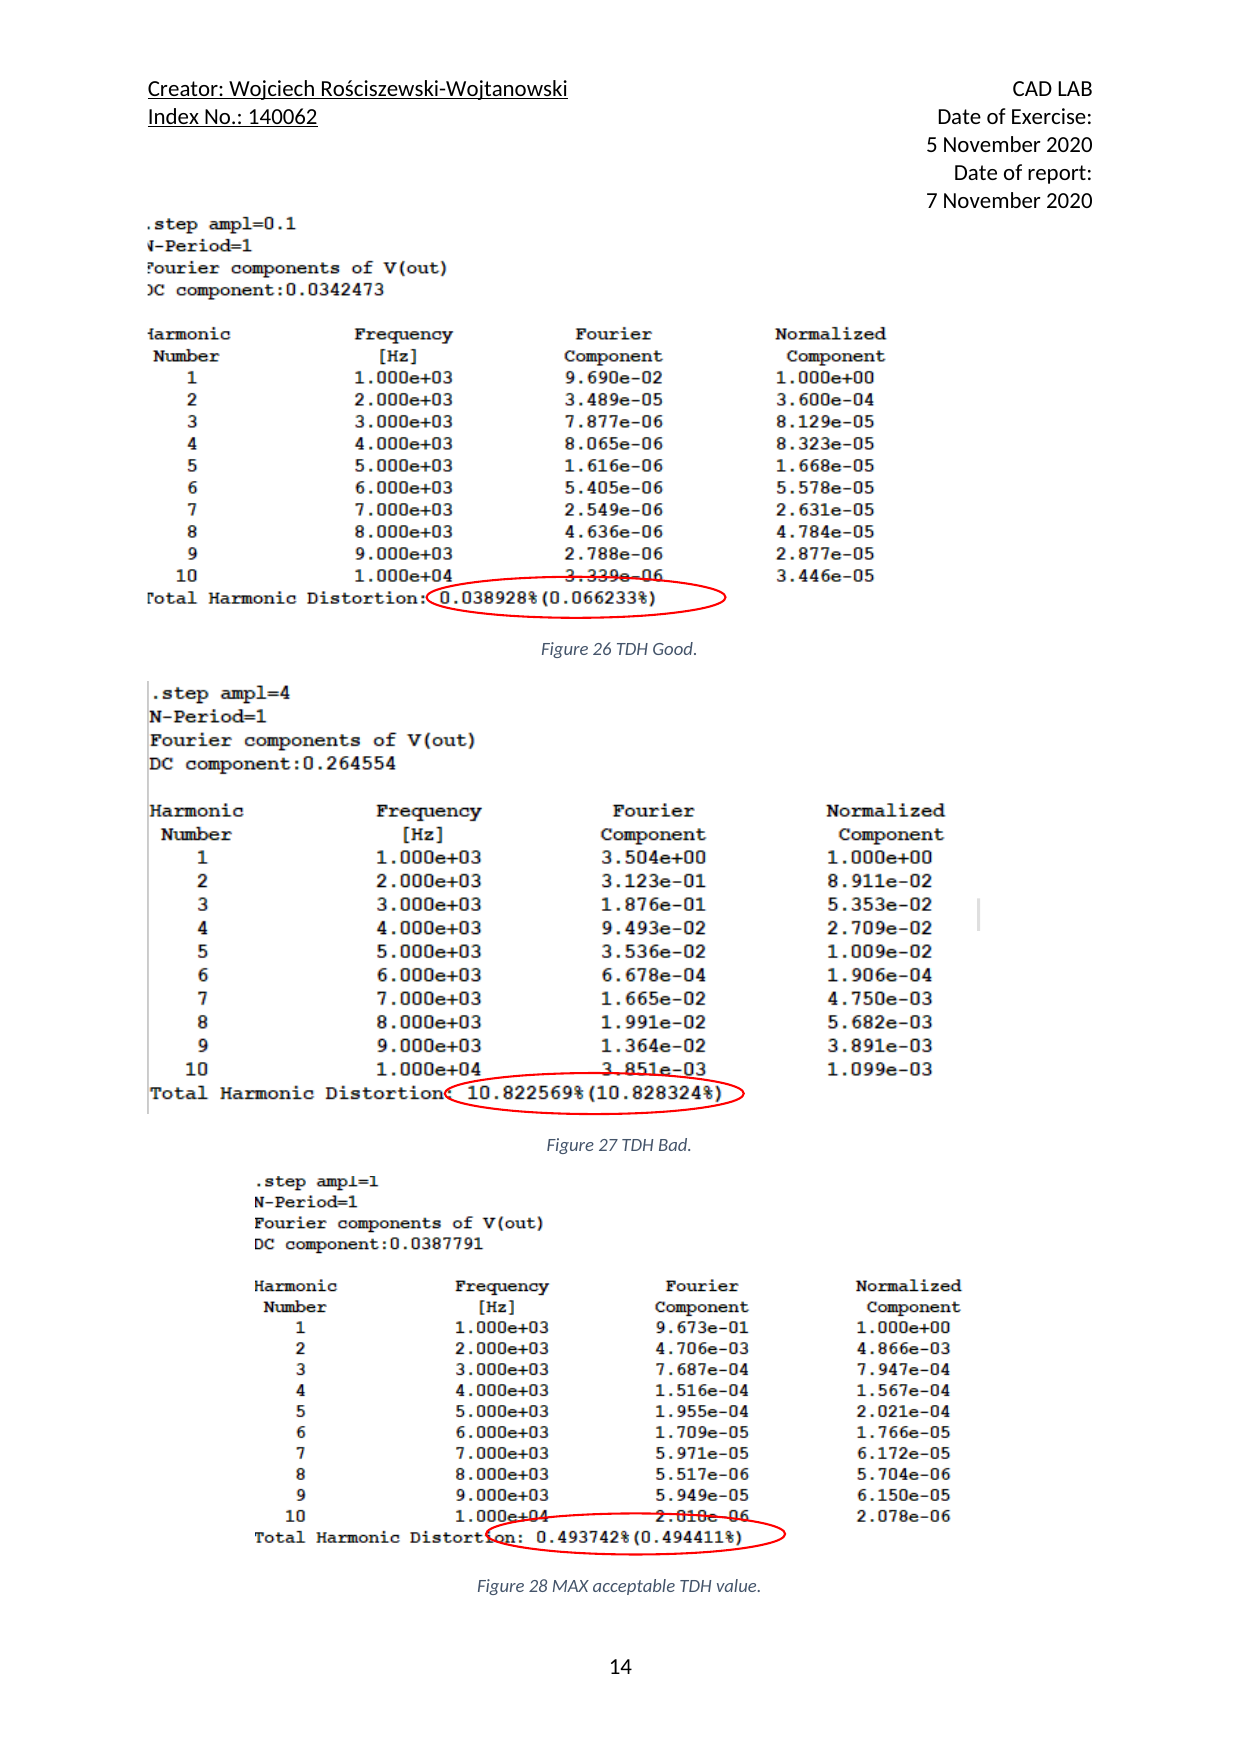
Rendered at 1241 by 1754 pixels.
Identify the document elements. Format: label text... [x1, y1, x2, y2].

picture [255, 1176, 986, 1556]
picture [147, 681, 977, 1114]
text Figure 27 TDH Bad. [148, 1133, 1093, 1156]
text Figure 28 MAX acceptable TDH value. [148, 1574, 1093, 1597]
text Figure 26 TDH Good. [148, 637, 1093, 660]
picture [429, 578, 724, 616]
picture [488, 1515, 783, 1553]
picture [447, 1075, 742, 1113]
picture [147, 213, 905, 619]
